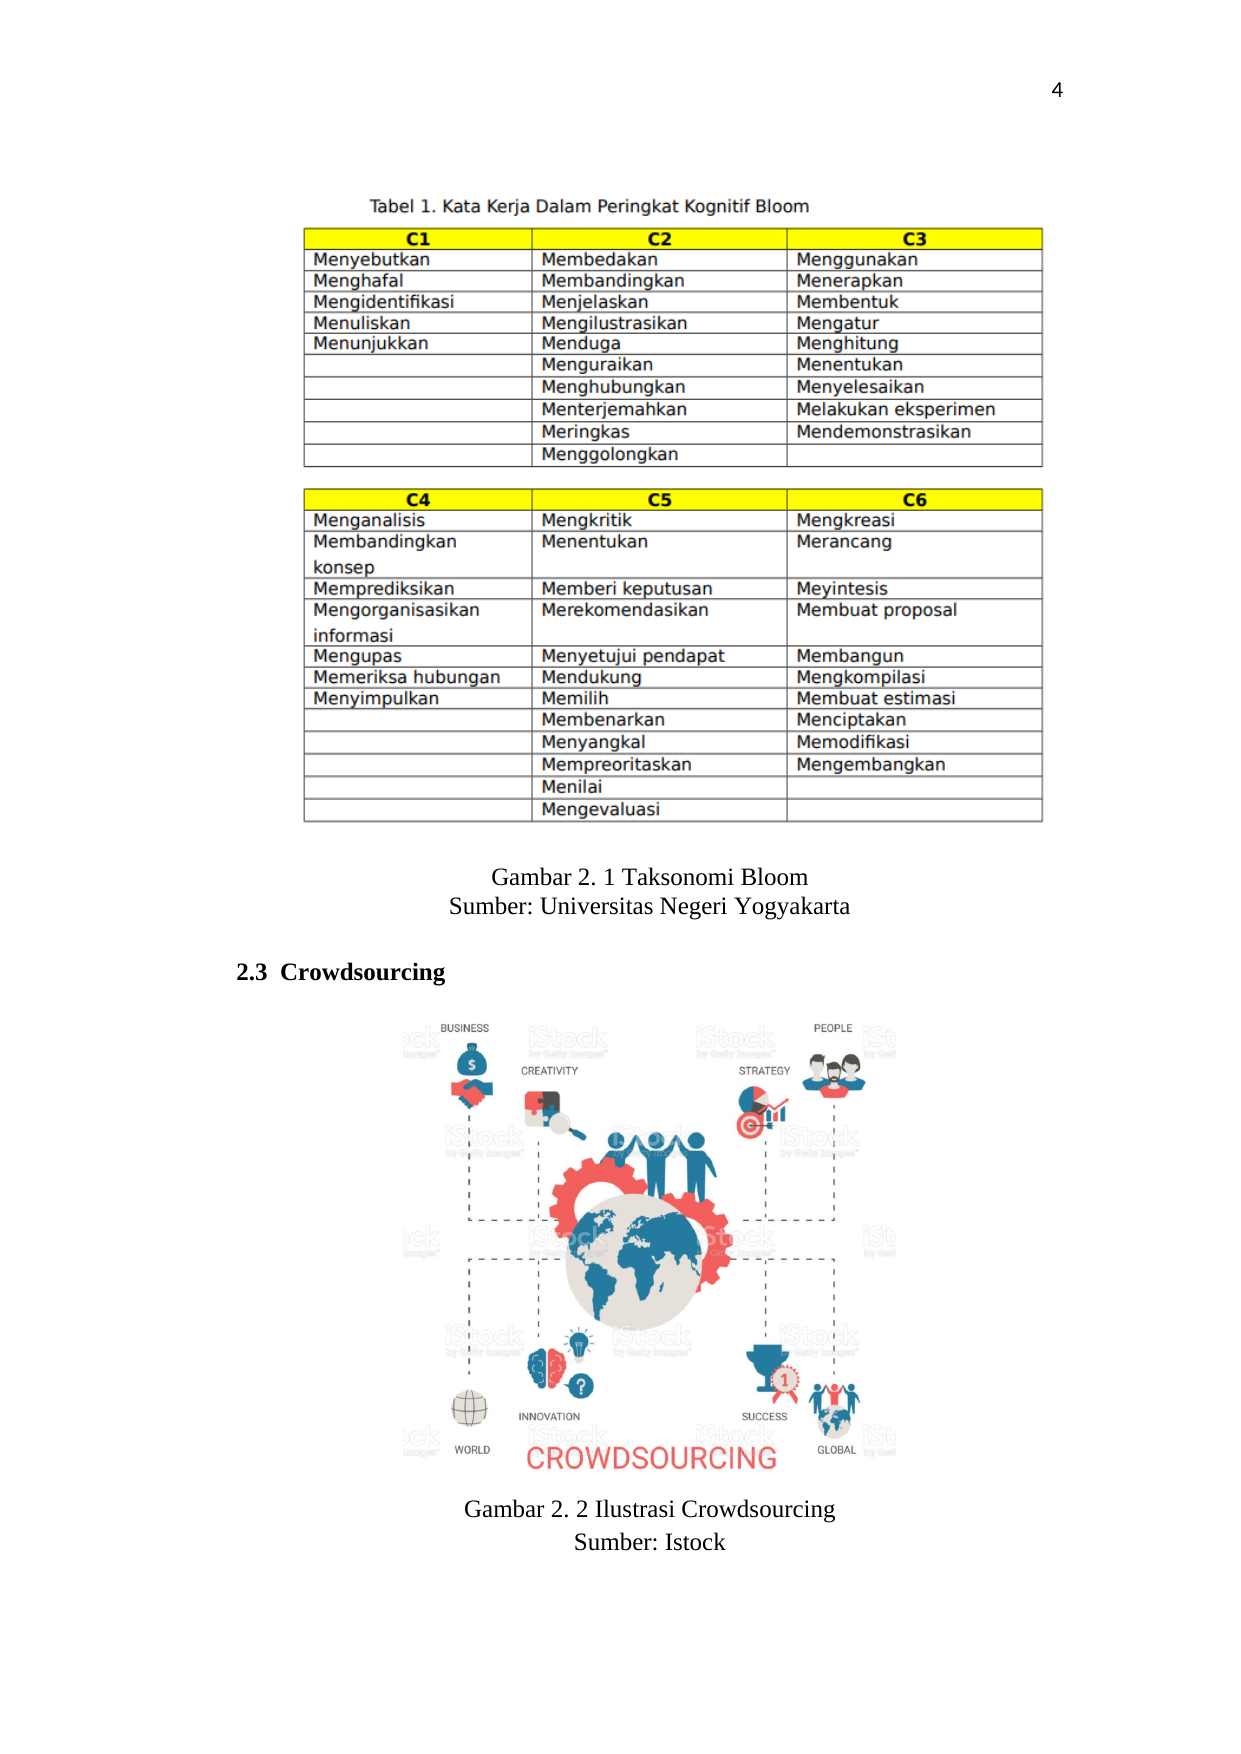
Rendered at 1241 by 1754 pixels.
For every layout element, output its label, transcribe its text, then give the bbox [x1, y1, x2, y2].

picture [403, 990, 897, 1473]
text Gambar 2. 2 Ilustrasi Crowdsourcing [236, 1494, 1063, 1523]
text Sumber: Universitas Negeri Yogyakarta [236, 891, 1063, 920]
text Sumber: Istock [236, 1527, 1063, 1556]
subtitle Crowdsourcing [236, 957, 1063, 986]
picture [273, 177, 1089, 859]
text Gambar 2. 1 Taksonomi Bloom [236, 862, 1063, 891]
